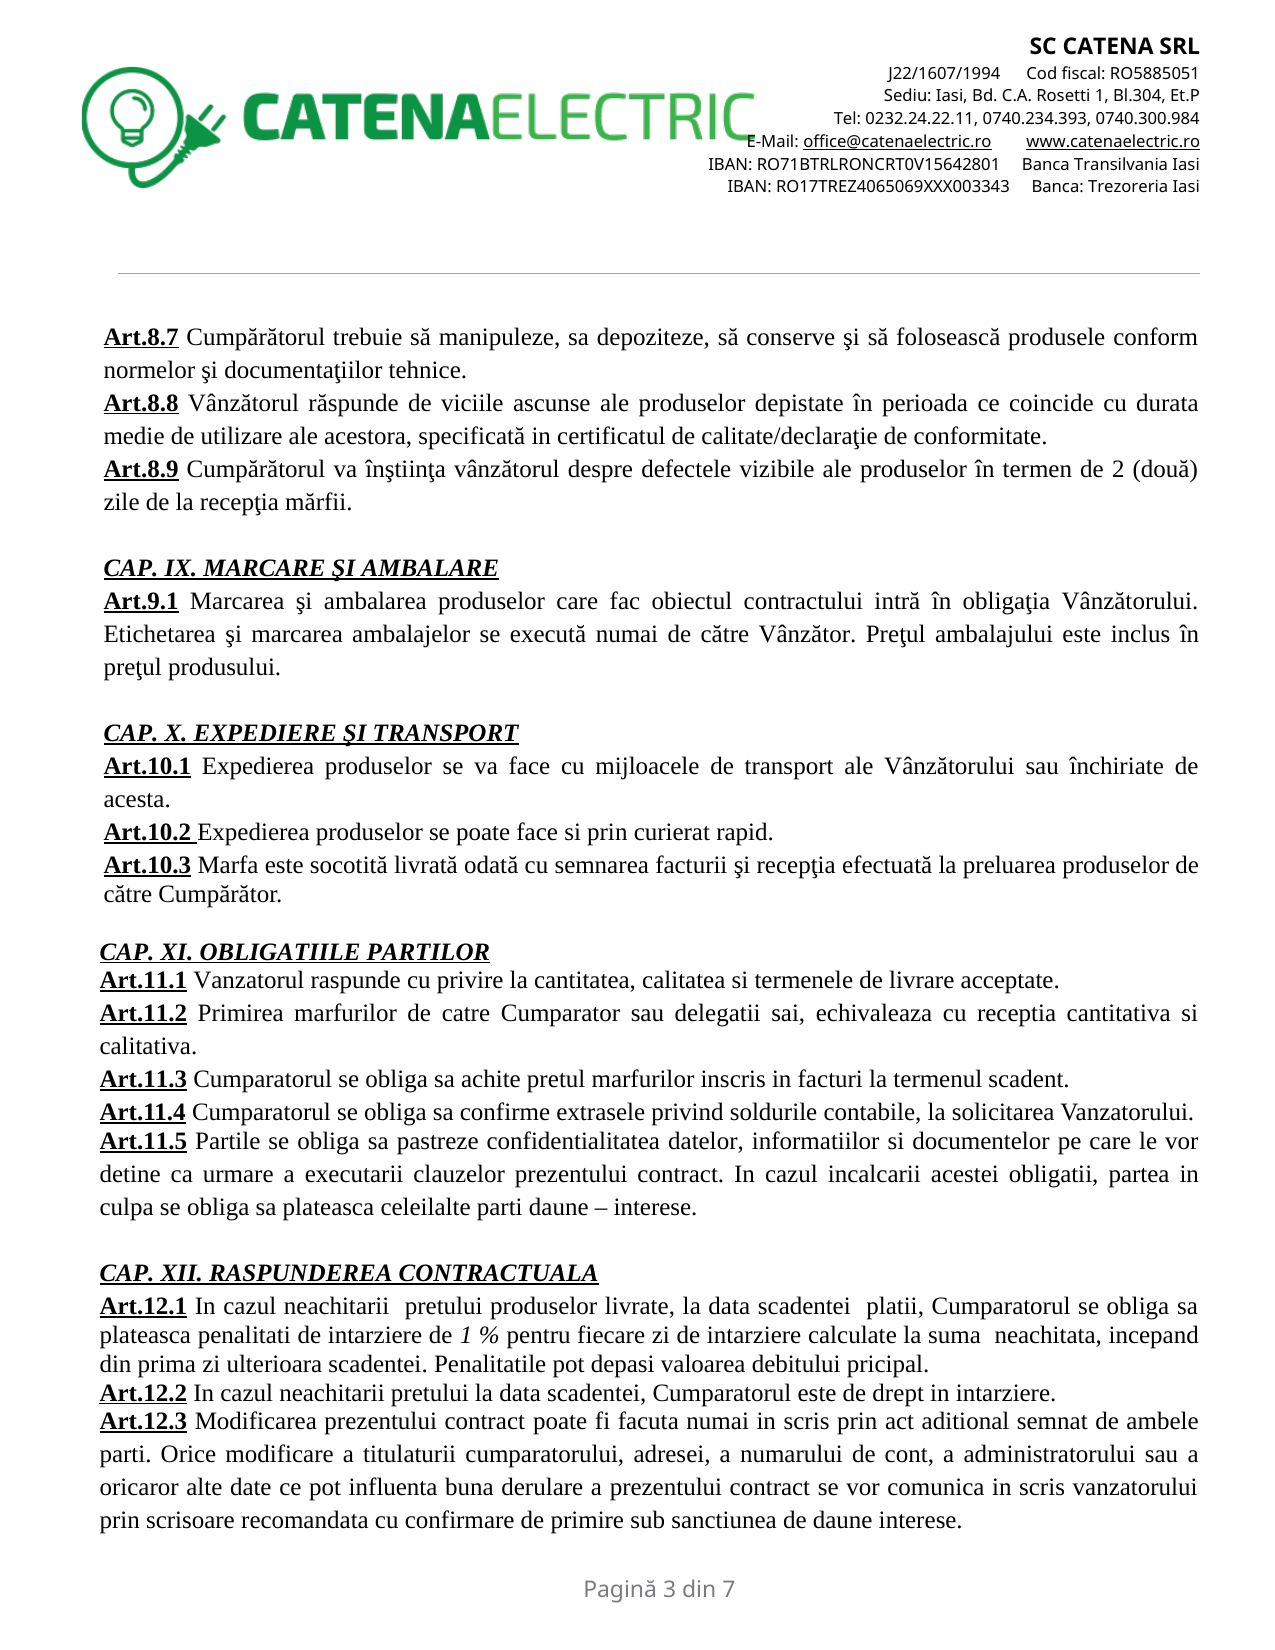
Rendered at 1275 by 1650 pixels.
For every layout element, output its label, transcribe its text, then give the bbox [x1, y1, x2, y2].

text Art.11.4 Cumparatorul se obliga sa confirme extrasele privind soldurile contabile, la solicitarea Vanzatorului. [99, 1097, 1200, 1126]
text Art.10.3 Marfa este socotită livrată odată cu semnarea facturii şi recepţia efectuată la preluarea produselor de către Cumpărător. [103, 850, 1200, 908]
text CAP. X. EXPEDIERE ŞI TRANSPORT [103, 718, 1200, 747]
text Art.12.2 In cazul neachitarii pretului la data scadentei, Cumparatorul este de drept in intarziere. [99, 1378, 1200, 1406]
text Art.9.1 Marcarea şi ambalarea produselor care fac obiectul contractului intră în obligaţia Vânzătorului. Etichetarea şi marcarea ambalajelor se execută numai de către Vânzător. Preţul ambalajului este inclus în preţul produsului. [103, 586, 1200, 681]
text Art.12.1 In cazul neachitarii pretului produselor livrate, la data scadentei platii, Cumparatorul se obliga sa plateasca penalitati de intarziere de 1 % pentru fiecare zi de intarziere calculate la suma neachitata, incepand din prima zi ulterioara scadentei. Penalitatile pot depasi valoarea debitului pricipal. [99, 1291, 1200, 1378]
text Art.11.1 Vanzatorul raspunde cu privire la cantitatea, calitatea si termenele de livrare acceptate. [99, 965, 1200, 994]
text CAP. IX. MARCARE ŞI AMBALARE [103, 553, 1200, 582]
text Art.8.8 Vânzătorul răspunde de viciile ascunse ale produselor depistate în perioada ce coincide cu durata medie de utilizare ale acestora, specificată in certificatul de calitate/declaraţie de conformitate. [103, 388, 1200, 450]
text CAP. XII. RASPUNDEREA CONTRACTUALA [99, 1258, 1200, 1287]
text Art.11.3 Cumparatorul se obliga sa achite pretul marfurilor inscris in facturi la termenul scadent. [99, 1064, 1200, 1093]
text Art.10.1 Expedierea produselor se va face cu mijloacele de transport ale Vânzătorului sau închiriate de acesta. [103, 751, 1200, 813]
text Art.10.2 Expedierea produselor se poate face si prin curierat rapid. [103, 817, 1200, 846]
text Art.8.9 Cumpărătorul va înştiinţa vânzătorul despre defectele vizibile ale produselor în termen de 2 (două) zile de la recepţia mărfii. [103, 454, 1200, 516]
text Art.11.2 Primirea marfurilor de catre Cumparator sau delegatii sai, echivaleaza cu receptia cantitativa si calitativa. [99, 998, 1200, 1060]
text Art.12.3 Modificarea prezentului contract poate fi facuta numai in scris prin act aditional semnat de ambele parti. Orice modificare a titulaturii cumparatorului, adresei, a numarului de cont, a administratorului sau a oricaror alte date ce pot influenta buna derulare a prezentului contract se vor comunica in scris vanzatorului prin scrisoare recomandata cu confirmare de primire sub sanctiunea de daune interese. [99, 1406, 1200, 1534]
text Art.11.5 Partile se obliga sa pastreze confidentialitatea datelor, informatiilor si documentelor pe care le vor detine ca urmare a executarii clauzelor prezentului contract. In cazul incalcarii acestei obligatii, partea in culpa se obliga sa plateasca celeilalte parti daune – interese. [99, 1126, 1200, 1221]
picture [81, 67, 756, 188]
subtitle CAP. XI. OBLIGATIILE PARTILOR [99, 937, 1200, 965]
text Art.8.7 Cumpărătorul trebuie să manipuleze, sa depoziteze, să conserve şi să folosească produsele conform normelor şi documentaţiilor tehnice. [103, 322, 1200, 384]
